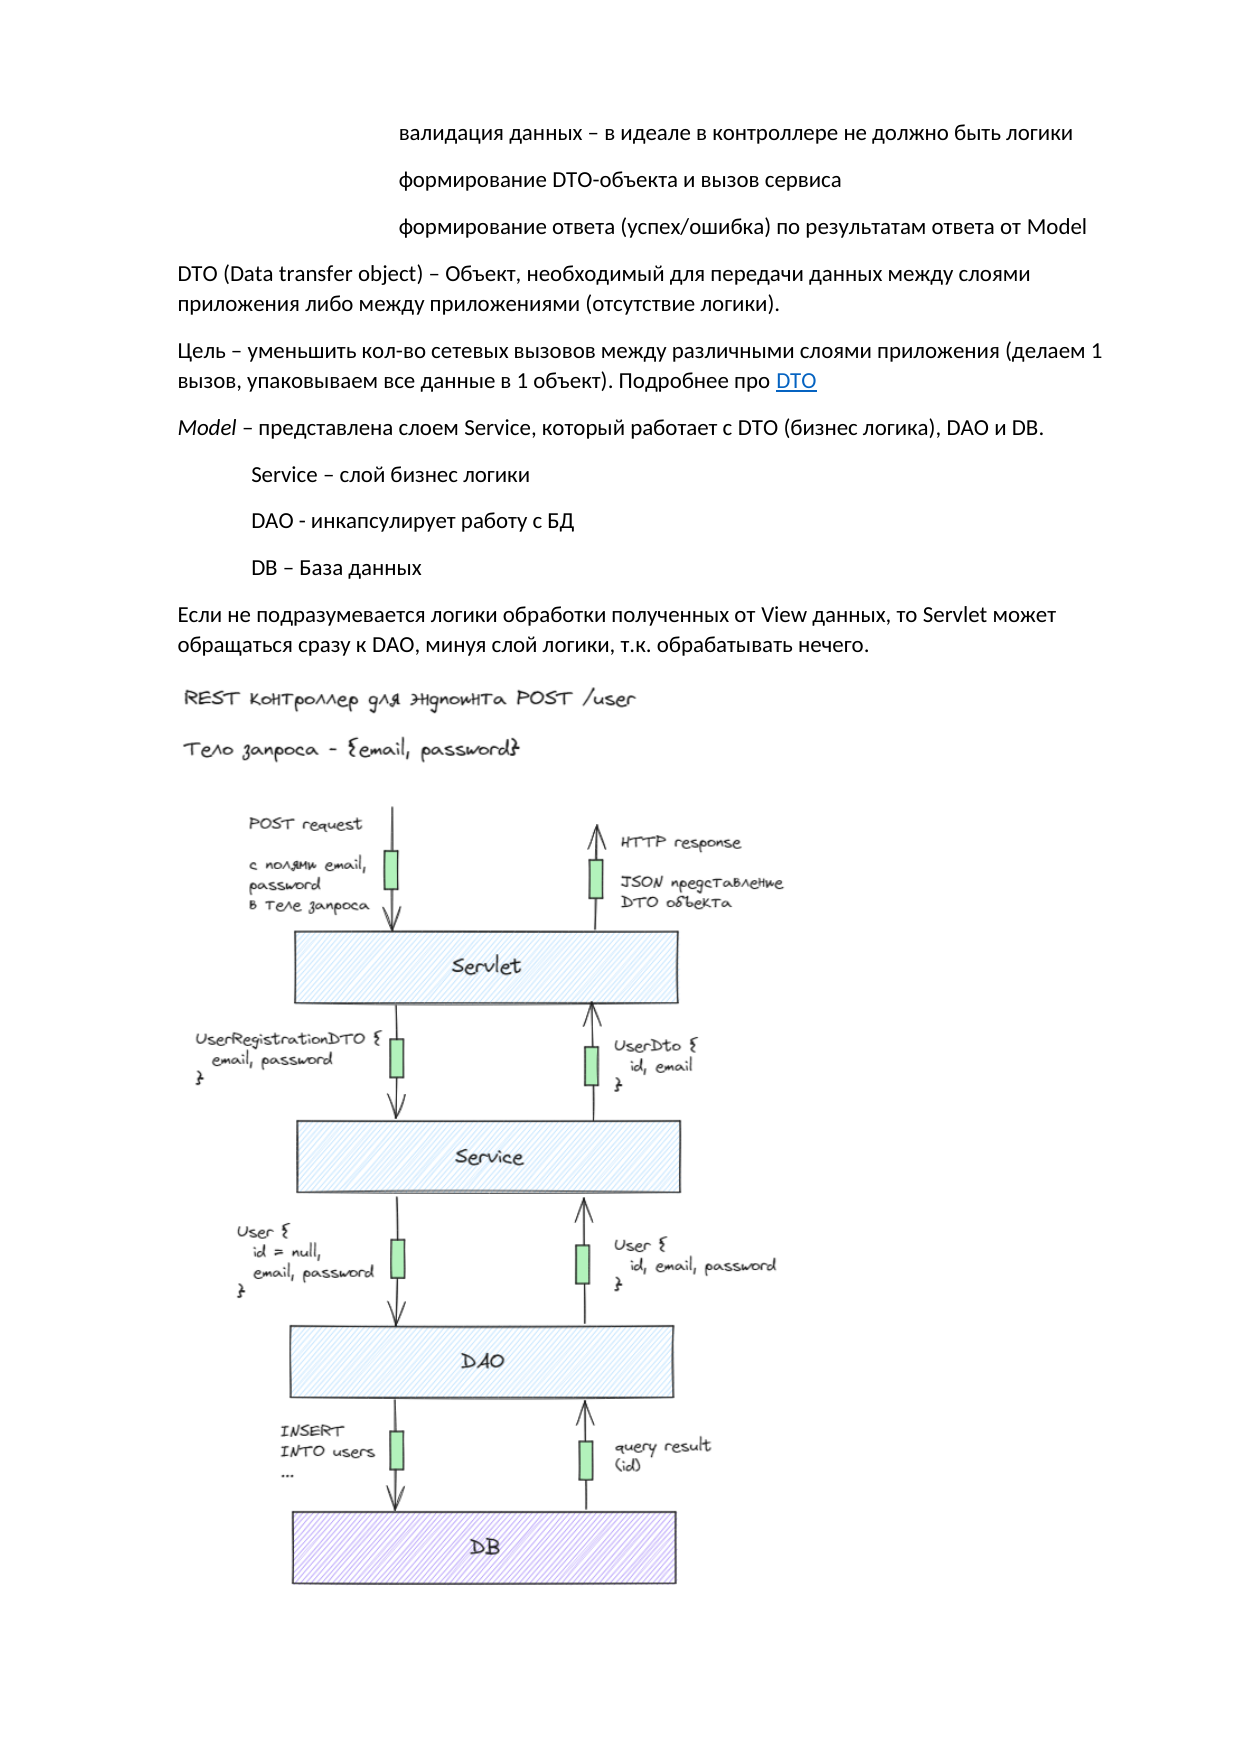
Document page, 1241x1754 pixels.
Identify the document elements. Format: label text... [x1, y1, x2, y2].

text Model – представлена слоем Service, который работает с DTO (бизнес логика), DAO и DB. [177, 413, 1152, 441]
text формирование DTO-объекта и вызов сервиса [398, 165, 1152, 193]
picture [177, 677, 792, 1592]
text Цель – уменьшить кол-во сетевых вызовов между различными слоями приложения (делаем 1 вызов, упаковываем все данные в 1 объект). Подробнее про DTO [177, 336, 1152, 394]
text DB – База данных [177, 553, 1152, 582]
text Если не подразумевается логики обработки полученных от View данных, то Servlet может обращаться сразу к DAO, минуя слой логики, т.к. обрабатывать нечего. [177, 600, 1152, 659]
text DAO - инкапсулирует работу с БД [177, 507, 1152, 535]
text формирование ответа (успех/ошибка) по результатам ответа от Model [398, 212, 1152, 240]
text валидация данных – в идеале в контроллере не должно быть логики [325, 118, 1152, 146]
text Service – слой бизнес логики [177, 460, 1152, 488]
text DTO (Data transfer object) – Объект, необходимый для передачи данных между слоями приложения либо между приложениями (отсутствие логики). [177, 259, 1152, 317]
